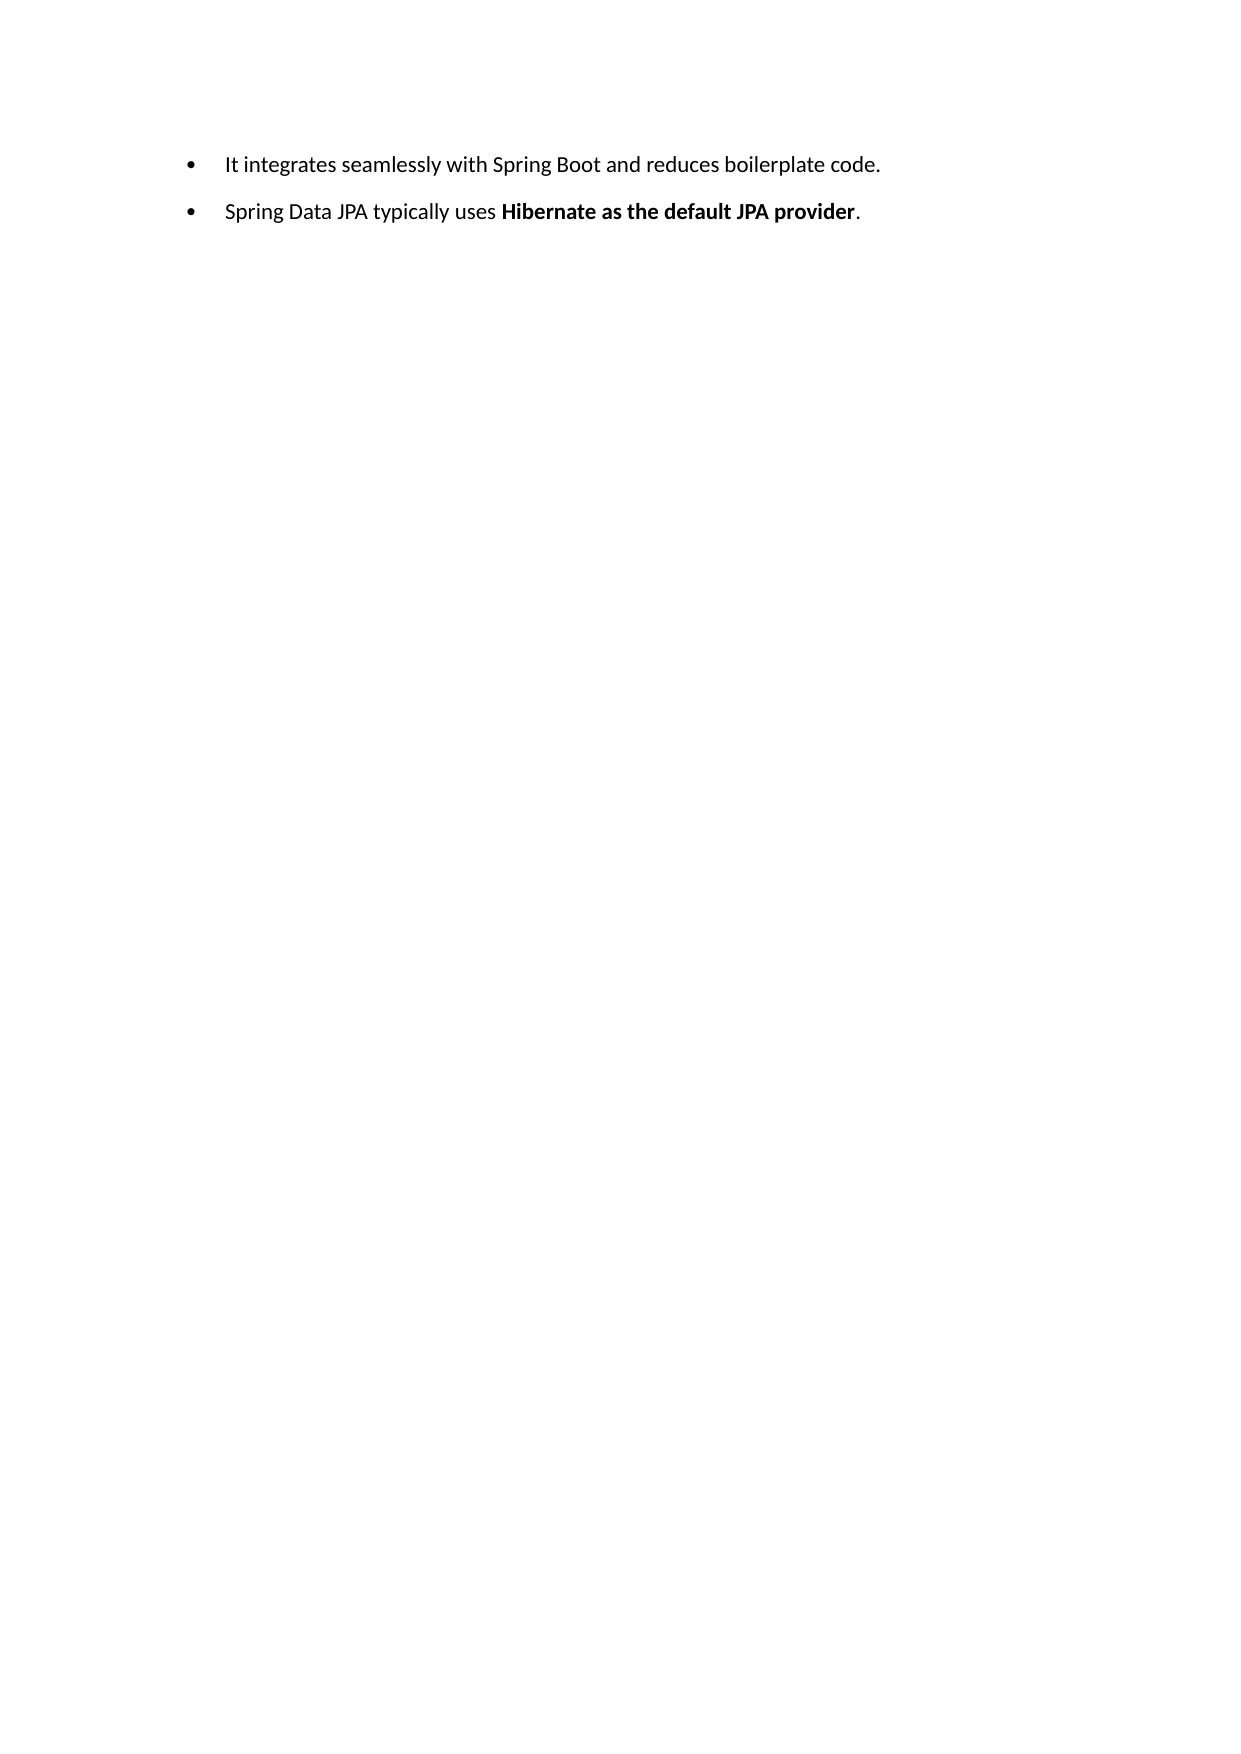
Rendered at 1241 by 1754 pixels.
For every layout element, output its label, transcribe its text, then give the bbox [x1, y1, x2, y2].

list Spring Data JPA typically uses Hibernate as the default JPA provider. [187, 197, 1090, 225]
list It integrates seamlessly with Spring Boot and reduces boilerplate code. [187, 150, 1090, 178]
